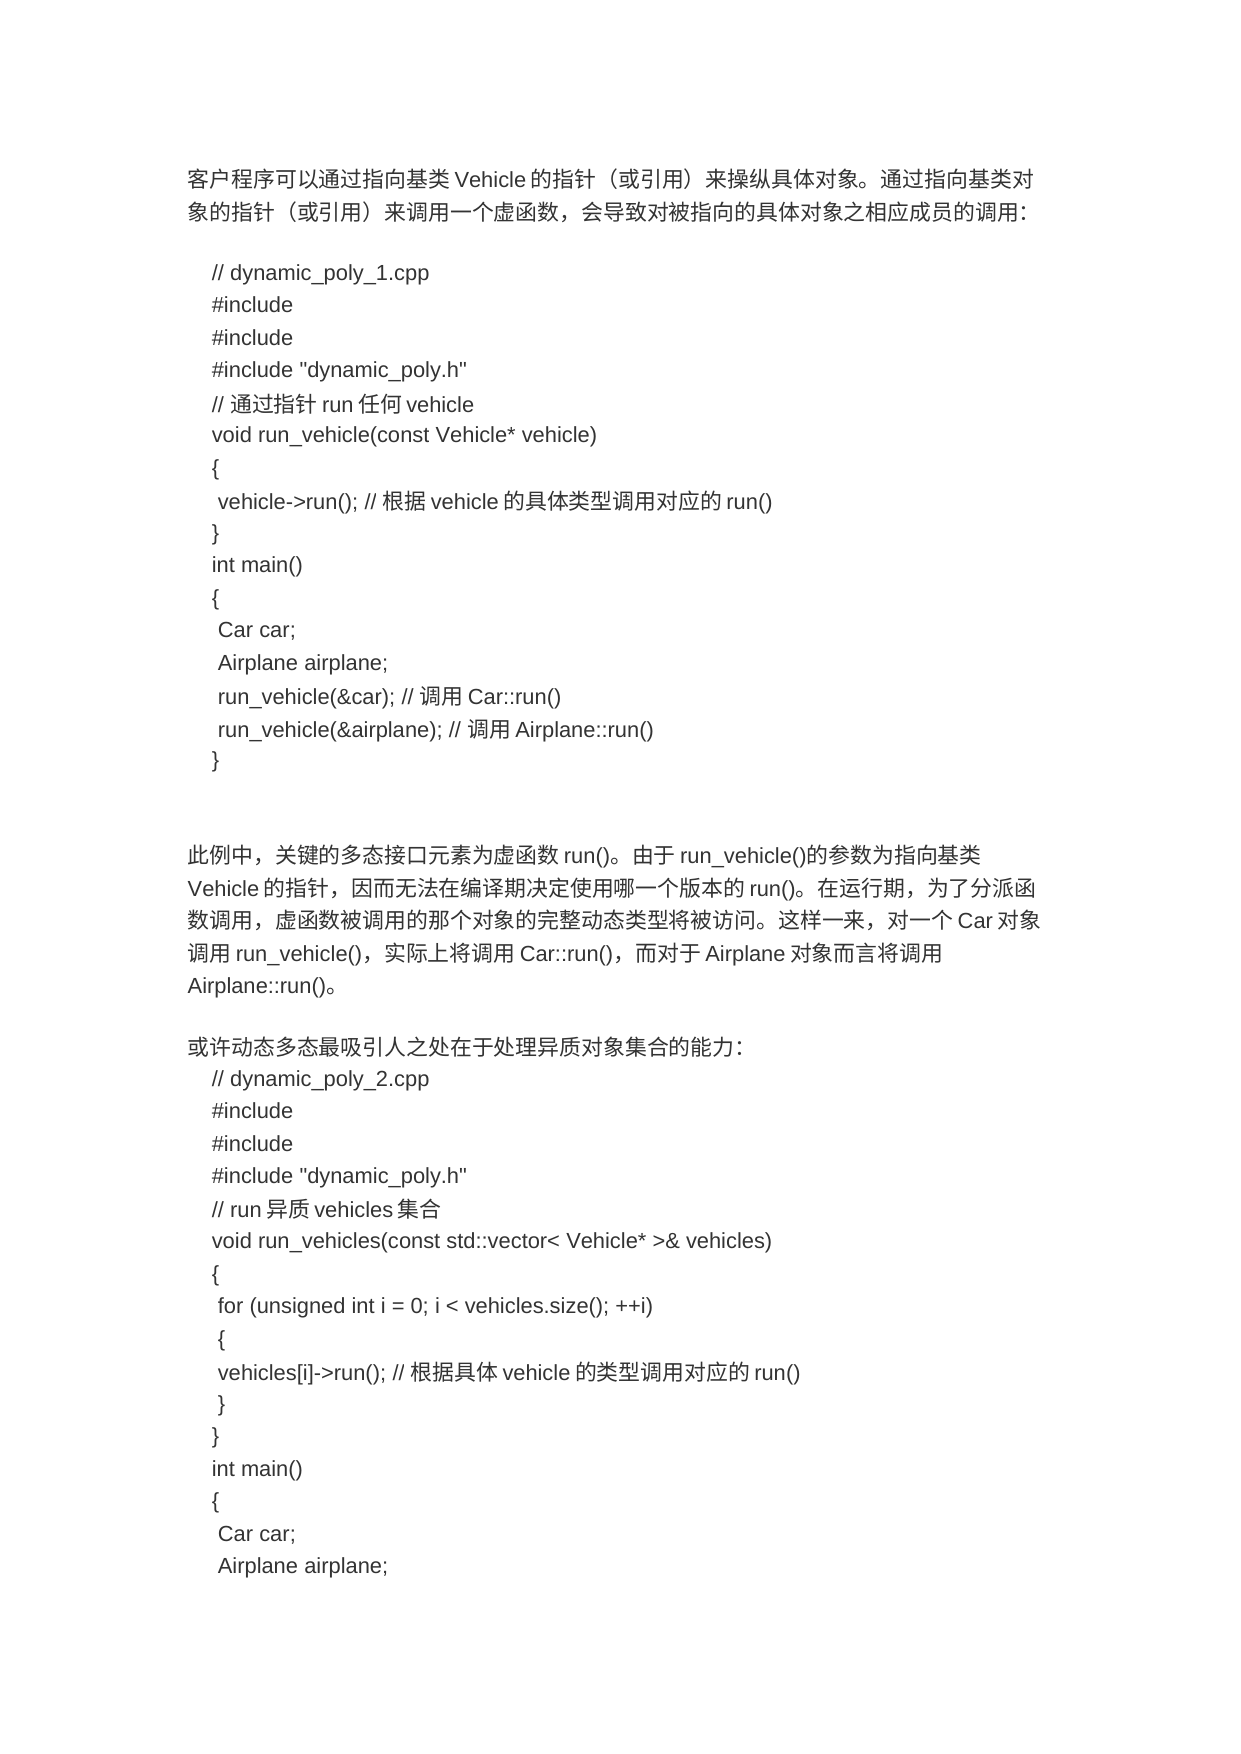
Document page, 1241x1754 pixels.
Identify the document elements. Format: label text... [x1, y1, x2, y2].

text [187, 1029, 1053, 1582]
text 此例中，关键的多态接口元素为虚函数run()。由于run_vehicle()的参数为指向基类Vehicle的指针，因而无法在编译期决定使用哪一个版本的run()。在运行期，为了分派函数调用，虚函数被调用的那个对象的完整动态类型将被访问。这样一来，对一个Car对象调用run_vehicle()，实际上将调用Car::run()，而对于Airplane对象而言将调用Airplane::run()。 [187, 805, 1053, 1000]
text // dynamic_poly_1.cpp #include #include #include "dynamic_poly.h" // 通过指针run任何vehicle void run_vehicle(const Vehicle* vehicle) { vehicle->run(); // 根据vehicle的具体类型调用对应的run() } int main() { Car car; Airplane airplane; run_vehicle(&car); // 调用Car::run() run_vehicle(&airplane); // 调用Airplane::run() } [187, 256, 1053, 776]
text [187, 162, 1053, 227]
